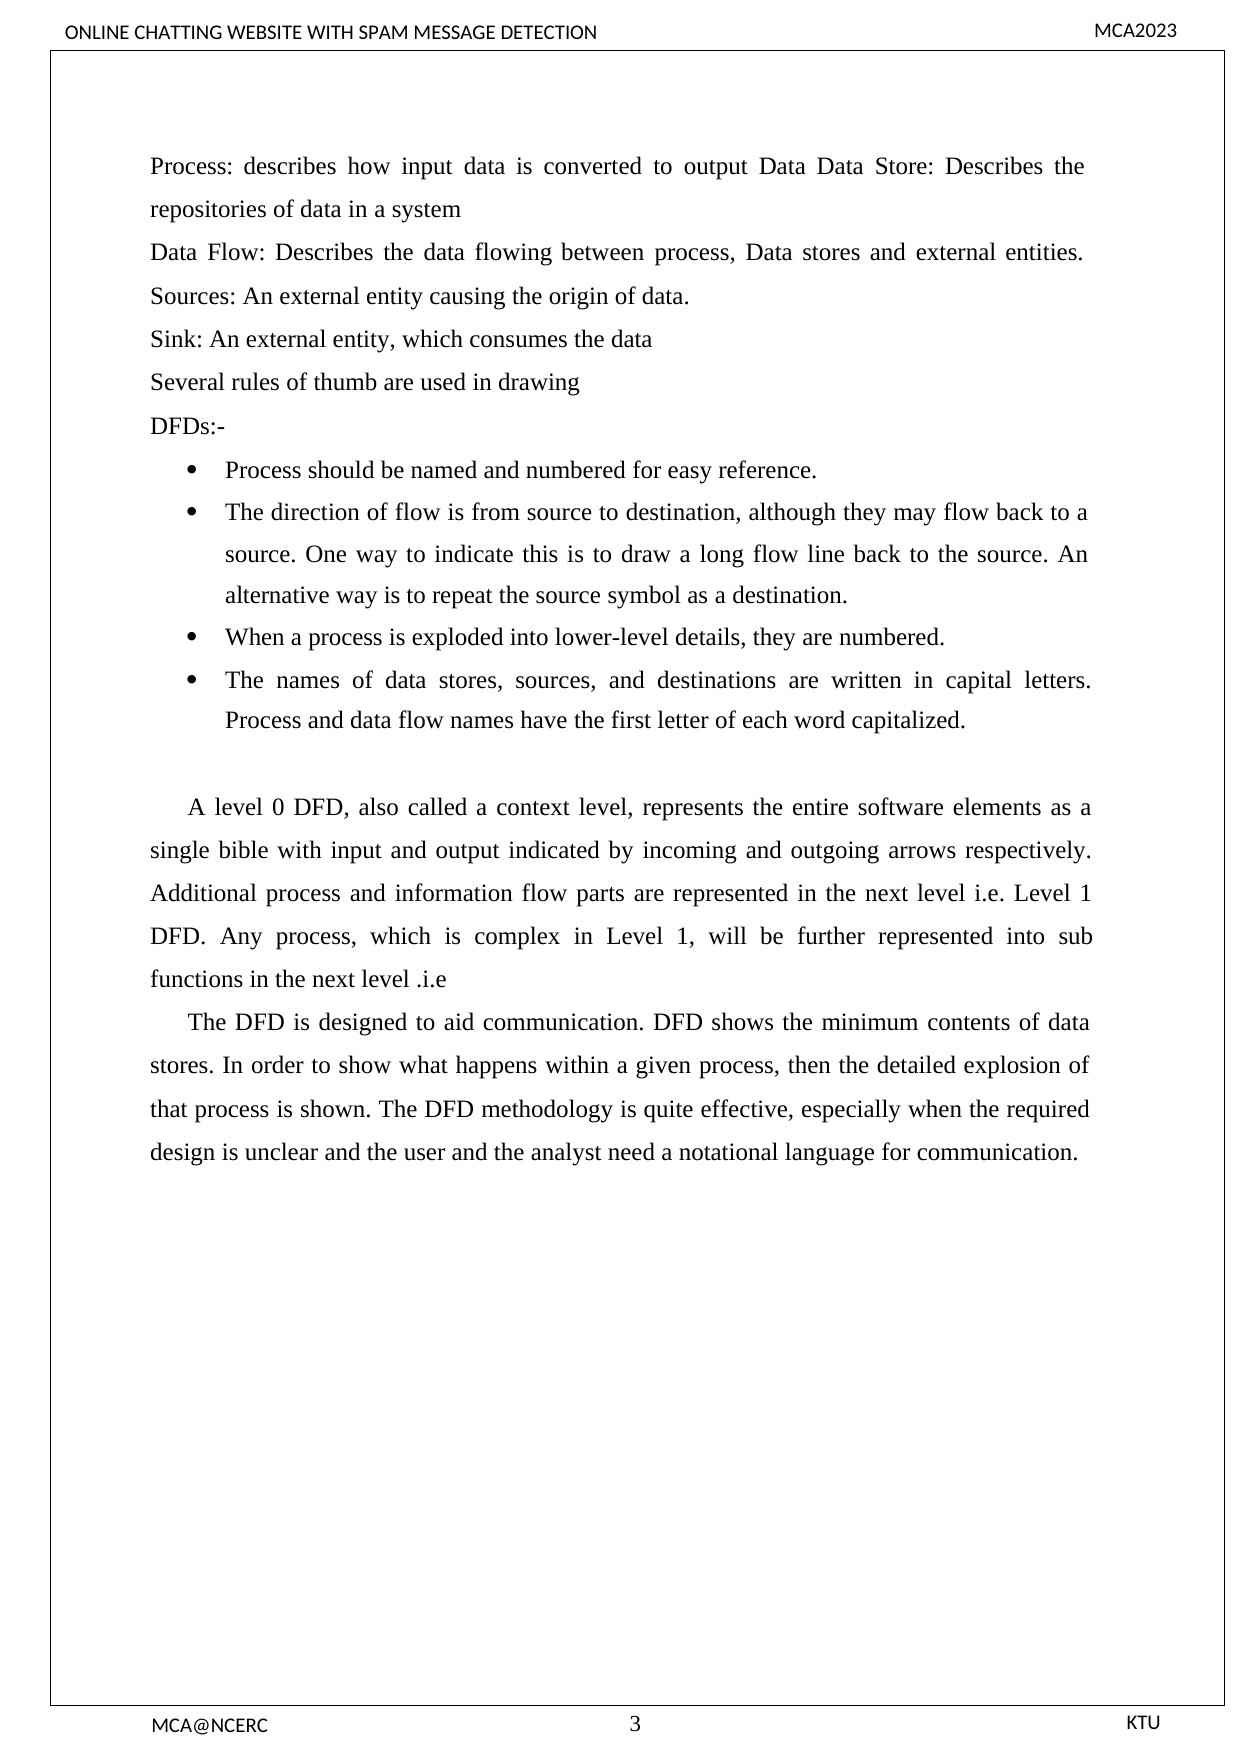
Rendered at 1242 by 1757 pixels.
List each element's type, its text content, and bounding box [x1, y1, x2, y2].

list The direction of flow is from source to destination, although they may flow back to a source. One way to indicate this is to draw a long flow line back to the source. An alternative way is to repeat the source symbol as a destination. [187, 497, 1089, 609]
list When a process is exploded into lower-level details, they are numbered. [187, 622, 1224, 651]
text Sink: An external entity, which consumes the data Several rules of thumb are used in drawing DFDs:- [150, 324, 660, 439]
text A level 0 DFD, also called a context level, represents the entire software elements as a single bible with input and output indicated by incoming and outgoing arrows respectively. Additional process and information flow parts are represented in the next level i.e. Level 1 DFD. Any process, which is complex in Level 1, will be further represented into sub functions in the next level .i.e [150, 792, 1093, 993]
text The DFD is designed to aid communication. DFD shows the minimum contents of data stores. In order to show what happens within a given process, then the detailed explosion of that process is shown. The DFD methodology is quite effective, especially when the required design is unclear and the user and the analyst need a notational language for communication. [150, 1007, 1091, 1166]
text Process: describes how input data is converted to output Data Data Store: Describes the repositories of data in a system [150, 151, 1088, 223]
list Process should be named and numbered for easy reference. [187, 454, 1224, 484]
list The names of data stores, sources, and destinations are written in capital letters. Process and data flow names have the first letter of each word capitalized. [187, 665, 1092, 734]
text Data Flow: Describes the data flowing between process, Data stores and external entities. Sources: An external entity causing the origin of data. [150, 237, 1088, 309]
